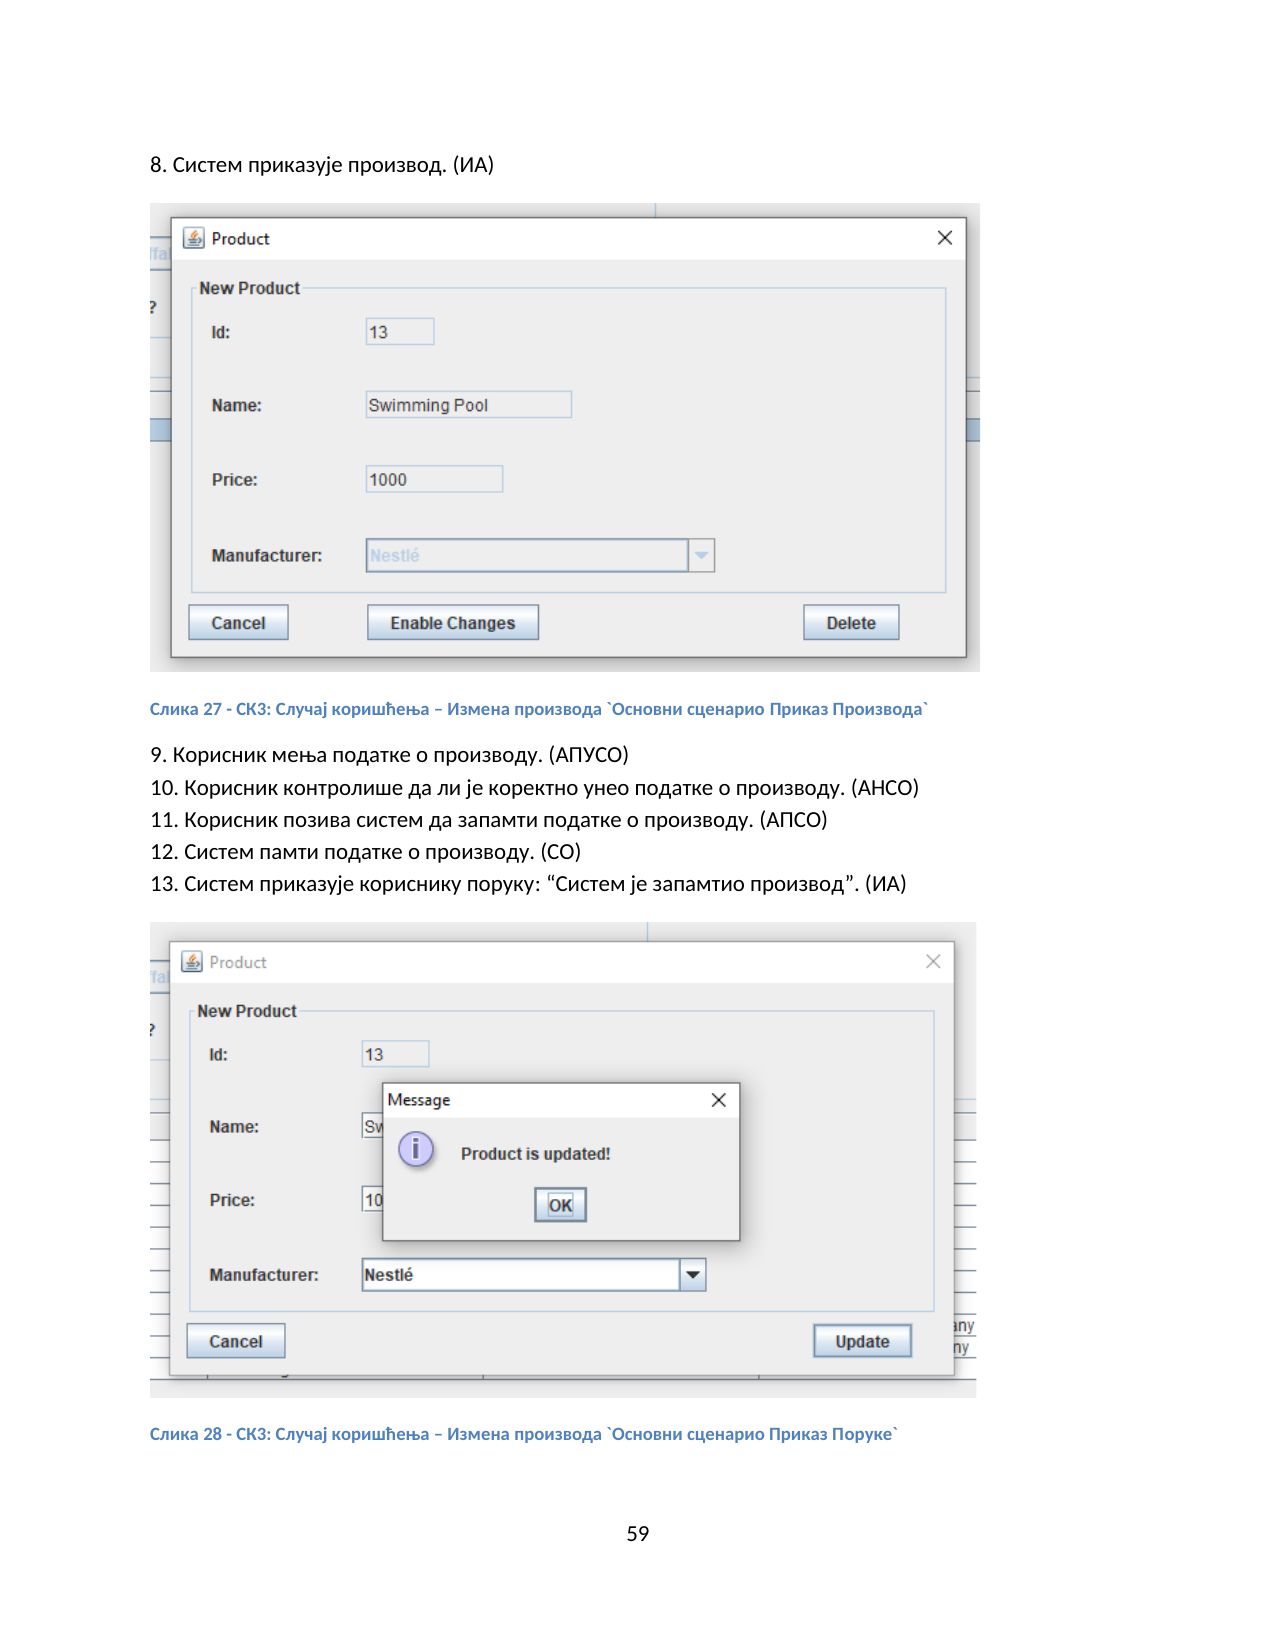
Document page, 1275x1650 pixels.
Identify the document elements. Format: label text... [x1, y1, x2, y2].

picture [150, 203, 981, 672]
text 8. Систем приказује производ. (ИА) [150, 150, 1125, 178]
text 9. Корисник мења податке о производу. (АПУСО) 10. Корисник контролише да ли је коректно унео податке о производу. (АНСО) 11. Корисник позива систем да запамти податке о производу. (АПСО) 12. Систем памти податке о производу. (СО) 13. Систем приказује кориснику поруку: “Систем је запамтио производ”. (ИА) [150, 741, 1125, 897]
picture [150, 922, 977, 1398]
